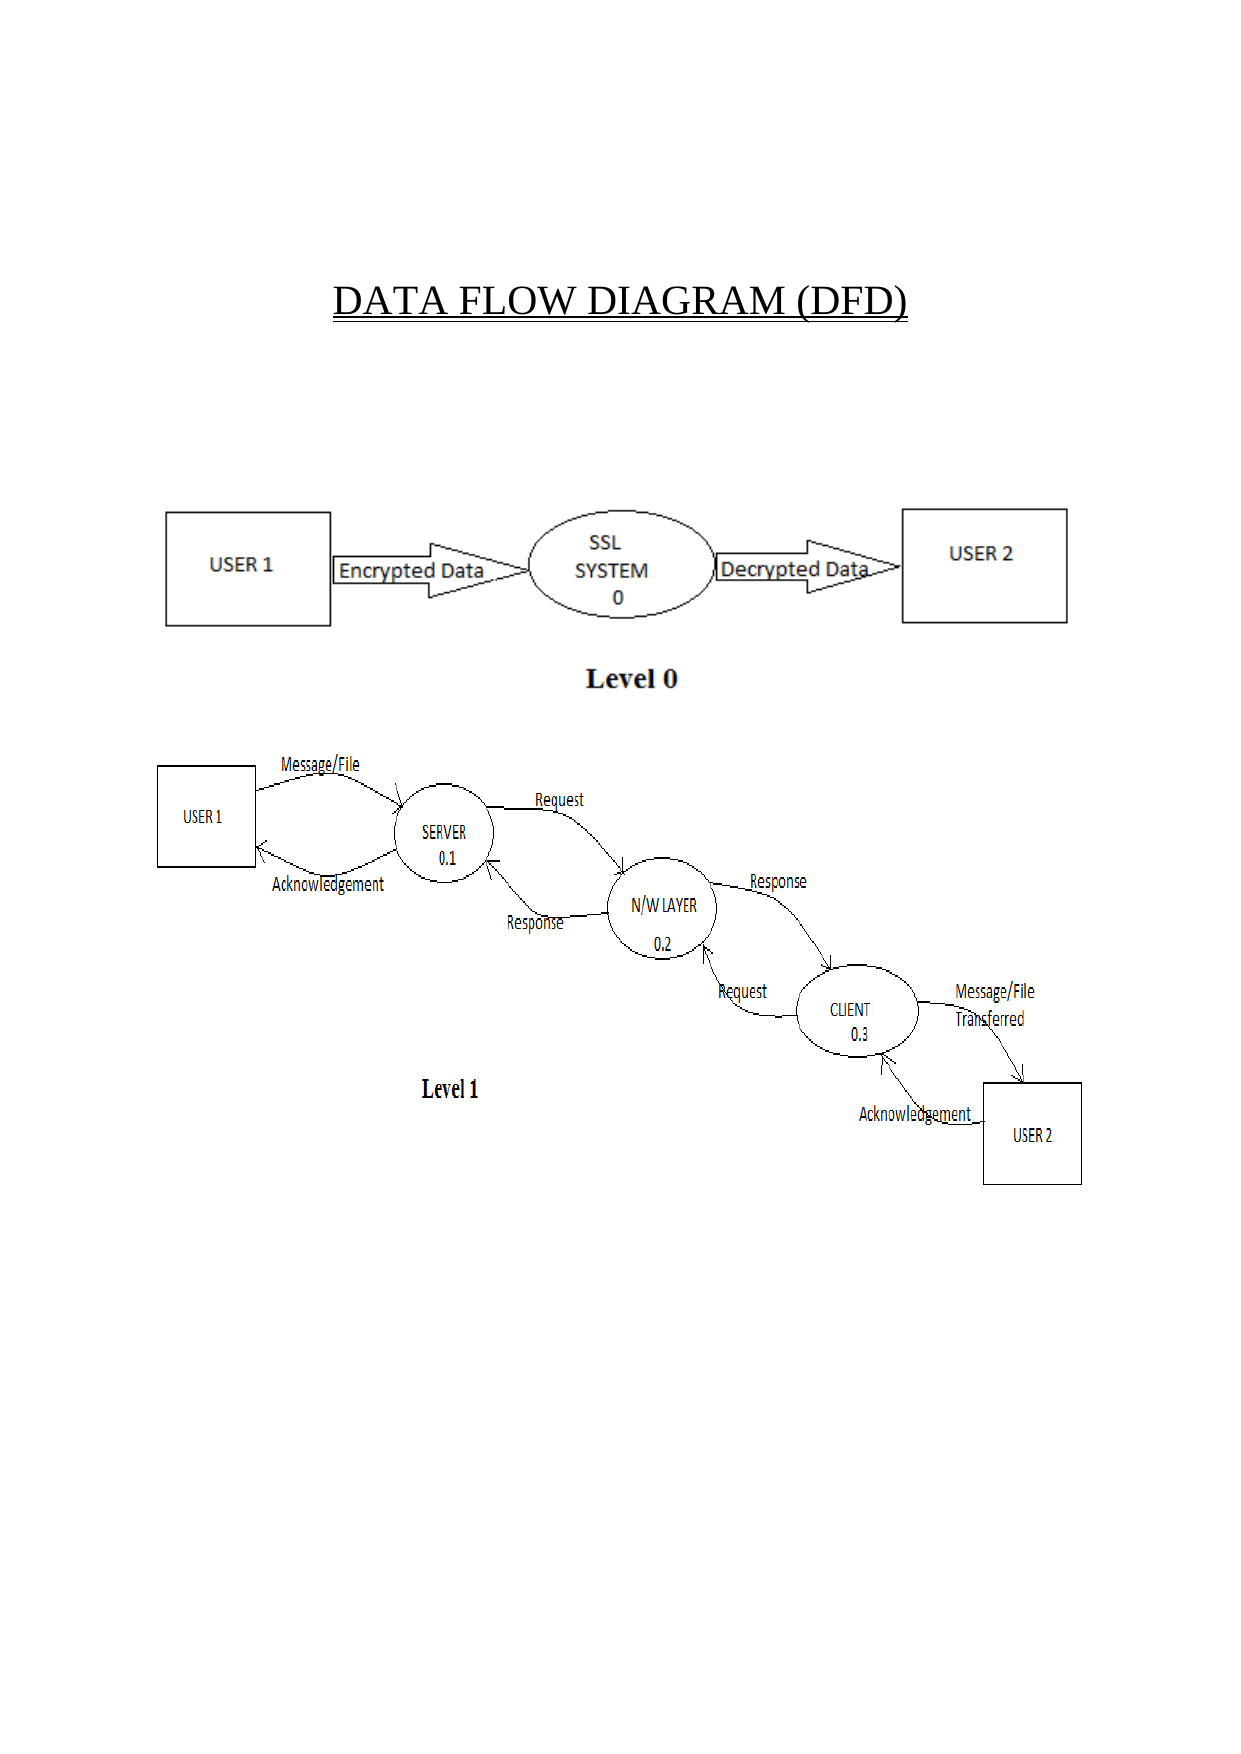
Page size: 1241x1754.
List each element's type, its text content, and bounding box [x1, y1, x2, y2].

picture [150, 738, 1091, 1207]
picture [150, 493, 1093, 704]
text DATA FLOW DIAGRAM (DFD) [150, 276, 1090, 323]
